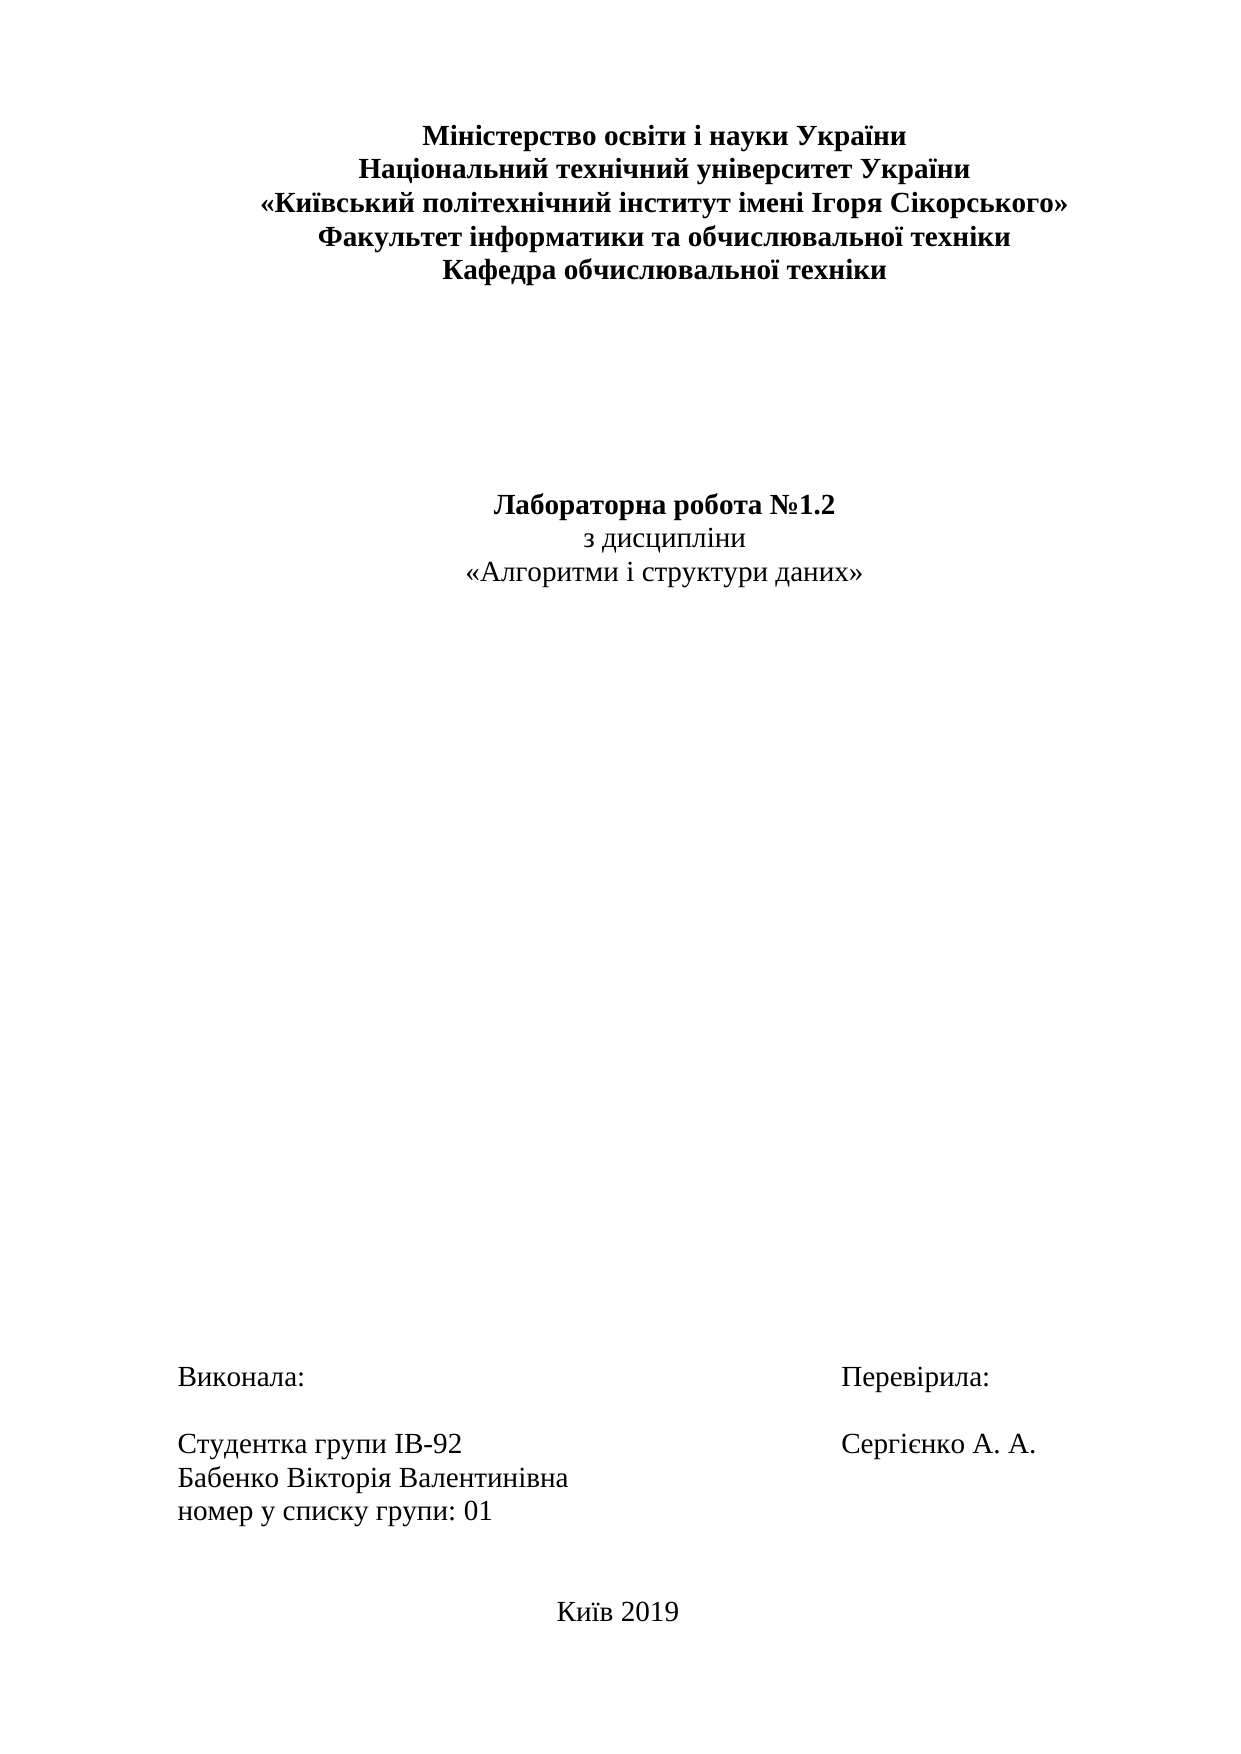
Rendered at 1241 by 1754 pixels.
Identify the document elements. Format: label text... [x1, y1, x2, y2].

text Студентка групи ІВ-92 Сергієнко А. А. Бабенко Вікторія Валентинівна номер у списку групи: 01 [177, 1426, 1152, 1527]
text Лабораторна робота №1.2 [177, 487, 1152, 521]
text з дисципліни «Алгоритми і структури даних» [177, 521, 1152, 588]
text Міністерство освіти і науки України Національний технічний університет України «Київський політехнічний інститут імені Ігоря Сікорського» Факультет інформатики та обчислювальної техніки Кафедра обчислювальної техніки [177, 118, 1152, 286]
text Київ 2019 [177, 1594, 1152, 1627]
text Виконала: Перевірила: [177, 1359, 1152, 1393]
